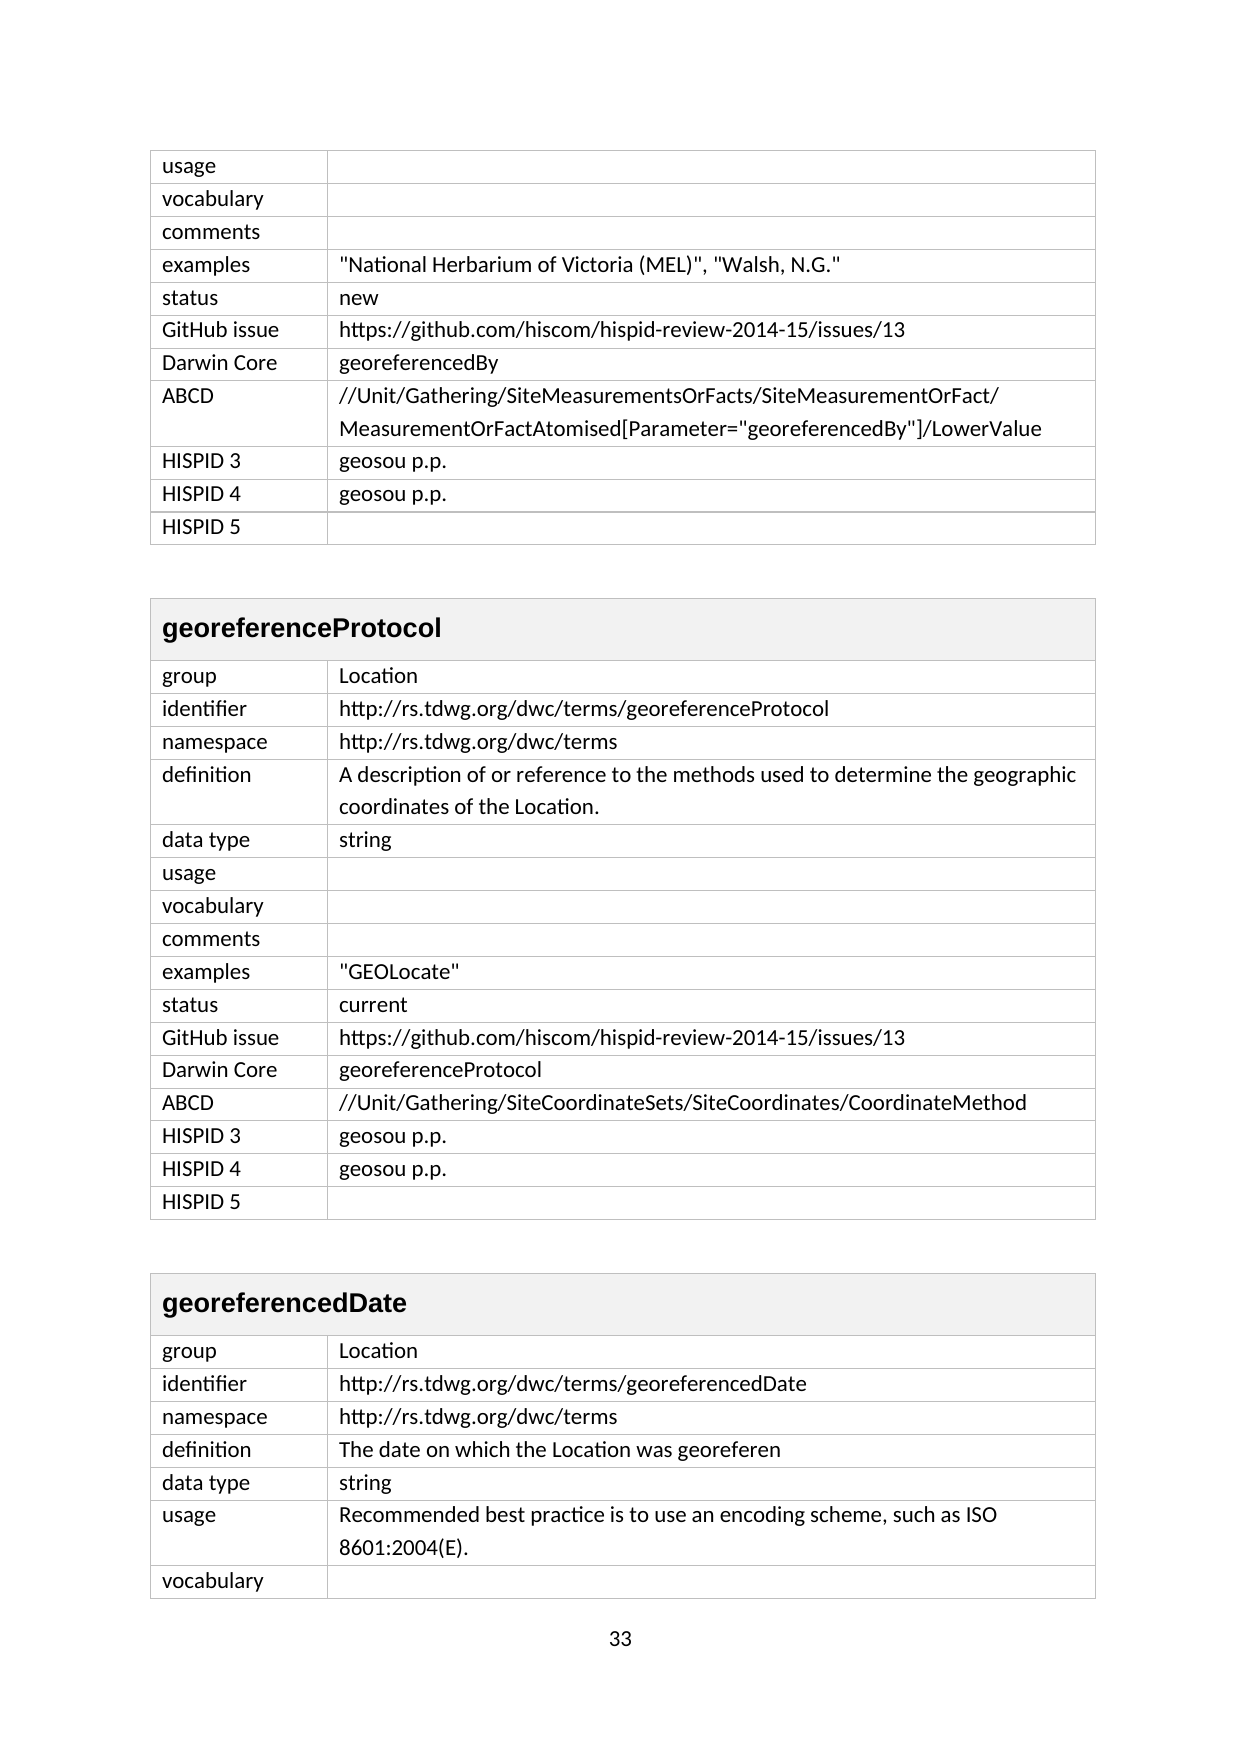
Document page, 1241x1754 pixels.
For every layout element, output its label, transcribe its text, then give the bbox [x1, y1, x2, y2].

table_cell http://rs.tdwg.org/dwc/terms/georeferenceProtocol [328, 694, 1095, 726]
table_cell group [151, 1336, 327, 1368]
table_cell The date on which the Location was georeferen [328, 1435, 1095, 1467]
table_cell Location [328, 1336, 1095, 1368]
table_cell ABCD [151, 381, 327, 446]
table_cell https://github.com/hiscom/hispid-review-2014-15/issues/13 [328, 1023, 1095, 1054]
table_header georeferenceProtocol [151, 599, 1095, 660]
table_cell georeferencedBy [328, 349, 1095, 380]
table_cell HISPID 3 [151, 447, 327, 478]
table_cell namespace [151, 727, 327, 759]
table_cell http://rs.tdwg.org/dwc/terms [328, 1402, 1095, 1434]
table_cell geosou p.p. [328, 447, 1095, 478]
table_cell examples [151, 250, 327, 282]
table_cell Location [328, 661, 1095, 693]
table_cell Darwin Core [151, 1056, 327, 1087]
table_cell GitHub issue [151, 1023, 327, 1054]
table_cell definition [151, 760, 327, 824]
table_cell A description of or reference to the methods used to determine the geographic coordinates of the Location. [328, 760, 1095, 824]
table_cell comments [151, 217, 327, 249]
table_cell string [328, 825, 1095, 857]
table_cell Recommended best practice is to use an encoding scheme, such as ISO 8601:2004(E). [328, 1501, 1095, 1565]
table_cell GitHub issue [151, 316, 327, 347]
table_cell [328, 151, 1095, 183]
table_cell geosou p.p. [328, 1154, 1095, 1186]
table_cell HISPID 5 [151, 513, 327, 544]
table_cell [328, 858, 1095, 890]
table_cell http://rs.tdwg.org/dwc/terms/georeferencedDate [328, 1369, 1095, 1401]
table_cell HISPID 3 [151, 1121, 327, 1153]
table_cell [328, 217, 1095, 249]
table_cell ABCD [151, 1089, 327, 1120]
table_cell status [151, 990, 327, 1022]
table_cell [328, 924, 1095, 956]
table_cell HISPID 4 [151, 480, 327, 511]
table_cell [328, 184, 1095, 216]
table_cell [328, 1187, 1095, 1219]
table_cell identifier [151, 694, 327, 726]
table_cell data type [151, 825, 327, 857]
table_cell "National Herbarium of Victoria (MEL)", "Walsh, N.G." [328, 250, 1095, 282]
table_cell http://rs.tdwg.org/dwc/terms [328, 727, 1095, 759]
table_cell HISPID 4 [151, 1154, 327, 1186]
table_cell status [151, 283, 327, 314]
table_cell HISPID 5 [151, 1187, 327, 1219]
table_cell identifier [151, 1369, 327, 1401]
table_cell usage [151, 151, 327, 183]
table_cell vocabulary [151, 1566, 327, 1598]
table_cell geosou p.p. [328, 1121, 1095, 1153]
table_cell usage [151, 858, 327, 890]
table_cell //Unit/Gathering/SiteMeasurementsOrFacts/SiteMeasurementOrFact/MeasurementOrFactAtomised[Parameter="georeferencedBy"]/LowerValue [328, 381, 1095, 446]
table_cell current [328, 990, 1095, 1022]
table_cell usage [151, 1501, 327, 1565]
table_cell georeferenceProtocol [328, 1056, 1095, 1087]
table_cell string [328, 1468, 1095, 1499]
table_header georeferencedDate [151, 1274, 1095, 1335]
table_cell group [151, 661, 327, 693]
table_cell vocabulary [151, 891, 327, 923]
table_cell new [328, 283, 1095, 314]
table_cell "GEOLocate" [328, 957, 1095, 989]
table_cell //Unit/Gathering/SiteCoordinateSets/SiteCoordinates/CoordinateMethod [328, 1089, 1095, 1120]
table_cell namespace [151, 1402, 327, 1434]
table_cell comments [151, 924, 327, 956]
table_cell [328, 1566, 1095, 1598]
table_cell vocabulary [151, 184, 327, 216]
table_cell [328, 891, 1095, 923]
table_cell [328, 513, 1095, 544]
table_cell examples [151, 957, 327, 989]
table_cell Darwin Core [151, 349, 327, 380]
table_cell data type [151, 1468, 327, 1499]
table_cell geosou p.p. [328, 480, 1095, 511]
table_cell definition [151, 1435, 327, 1467]
table_cell https://github.com/hiscom/hispid-review-2014-15/issues/13 [328, 316, 1095, 347]
